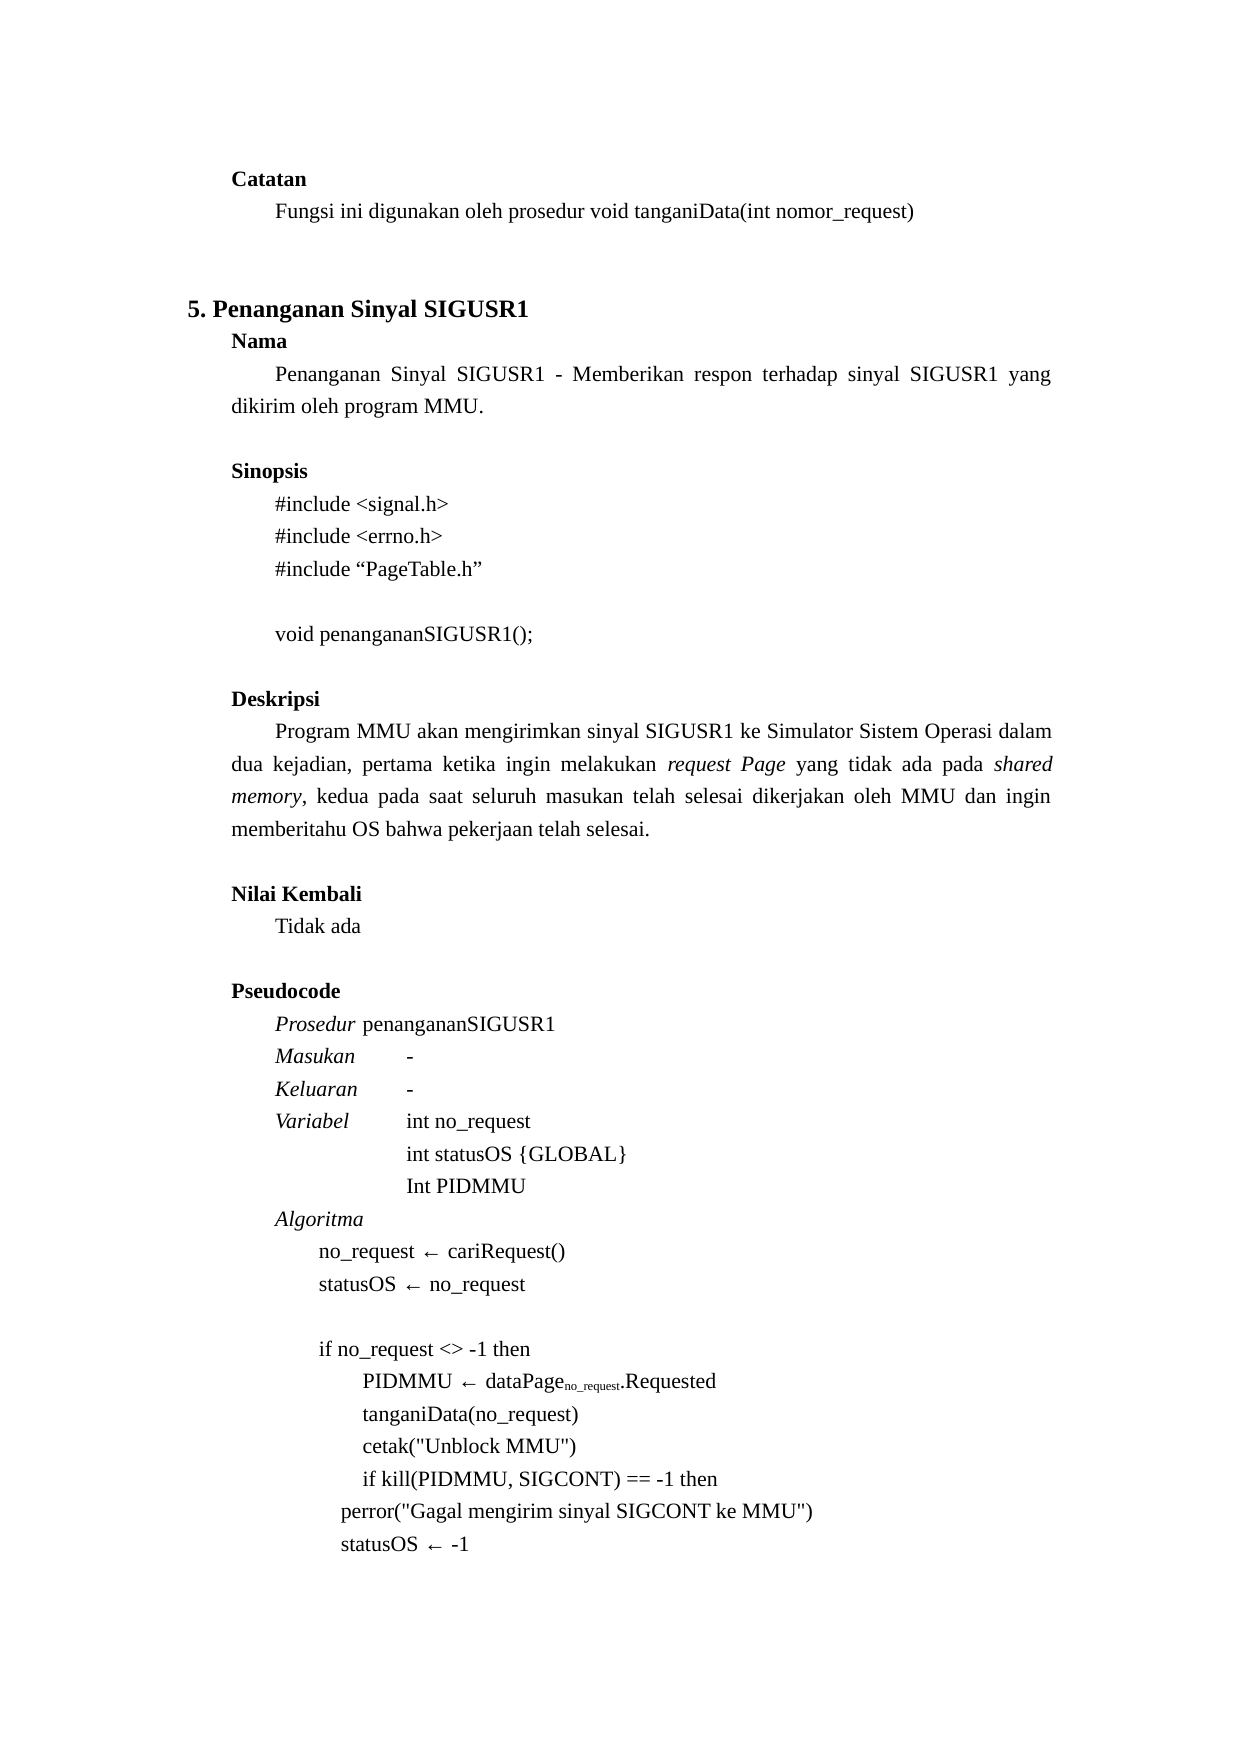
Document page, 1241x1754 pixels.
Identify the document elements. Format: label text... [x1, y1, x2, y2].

list Deskripsi [187, 682, 1053, 714]
list Catatan [187, 162, 1053, 194]
list statusOS ← -1 [231, 1527, 1053, 1559]
list Prosedur penangananSIGUSR1 [231, 1007, 1053, 1039]
list Program MMU akan mengirimkan sinyal SIGUSR1 ke Simulator Sistem Operasi dalam dua kejadian, pertama ketika ingin melakukan request Page yang tidak ada pada shared memory, kedua pada saat seluruh masukan telah selesai dikerjakan oleh MMU dan ingin memberitahu OS bahwa pekerjaan telah selesai. [231, 714, 1053, 844]
list Masukan - [231, 1039, 1053, 1072]
list Pseudocode [187, 974, 1053, 1007]
list perror("Gagal mengirim sinyal SIGCONT ke MMU") [231, 1494, 1053, 1527]
list if kill(PIDMMU, SIGCONT) == -1 then [231, 1462, 1053, 1494]
list tanganiData(no_request) [231, 1397, 1053, 1429]
list Nama [187, 324, 1053, 357]
list int statusOS {GLOBAL} [362, 1137, 1053, 1169]
list no_request ← cariRequest() [275, 1234, 1053, 1267]
list if no_request <> -1 then [231, 1332, 1053, 1364]
list Nilai Kembali [187, 877, 1053, 909]
list cetak("Unblock MMU") [231, 1429, 1053, 1462]
list void penangananSIGUSR1(); [231, 617, 1053, 649]
list Algoritma [231, 1202, 1053, 1234]
list Fungsi ini digunakan oleh prosedur void tanganiData(int nomor_request) [231, 194, 1053, 227]
list Keluaran - [231, 1072, 1053, 1104]
list Tidak ada [231, 909, 1053, 942]
list #include <signal.h> [231, 487, 1053, 519]
list Penanganan Sinyal SIGUSR1 - Memberikan respon terhadap sinyal SIGUSR1 yang dikirim oleh program MMU. [231, 357, 1053, 422]
list Sinopsis [187, 454, 1053, 487]
list Variabel int no_request [231, 1104, 1053, 1137]
list Int PIDMMU [362, 1169, 1053, 1202]
list statusOS ← no_request [231, 1267, 1053, 1299]
list #include <errno.h> [231, 519, 1053, 552]
list #include “PageTable.h” [231, 552, 1053, 584]
list PIDMMU ← dataPageno_request.Requested [231, 1364, 1053, 1397]
list 5. Penanganan Sinyal SIGUSR1 [187, 292, 1053, 324]
